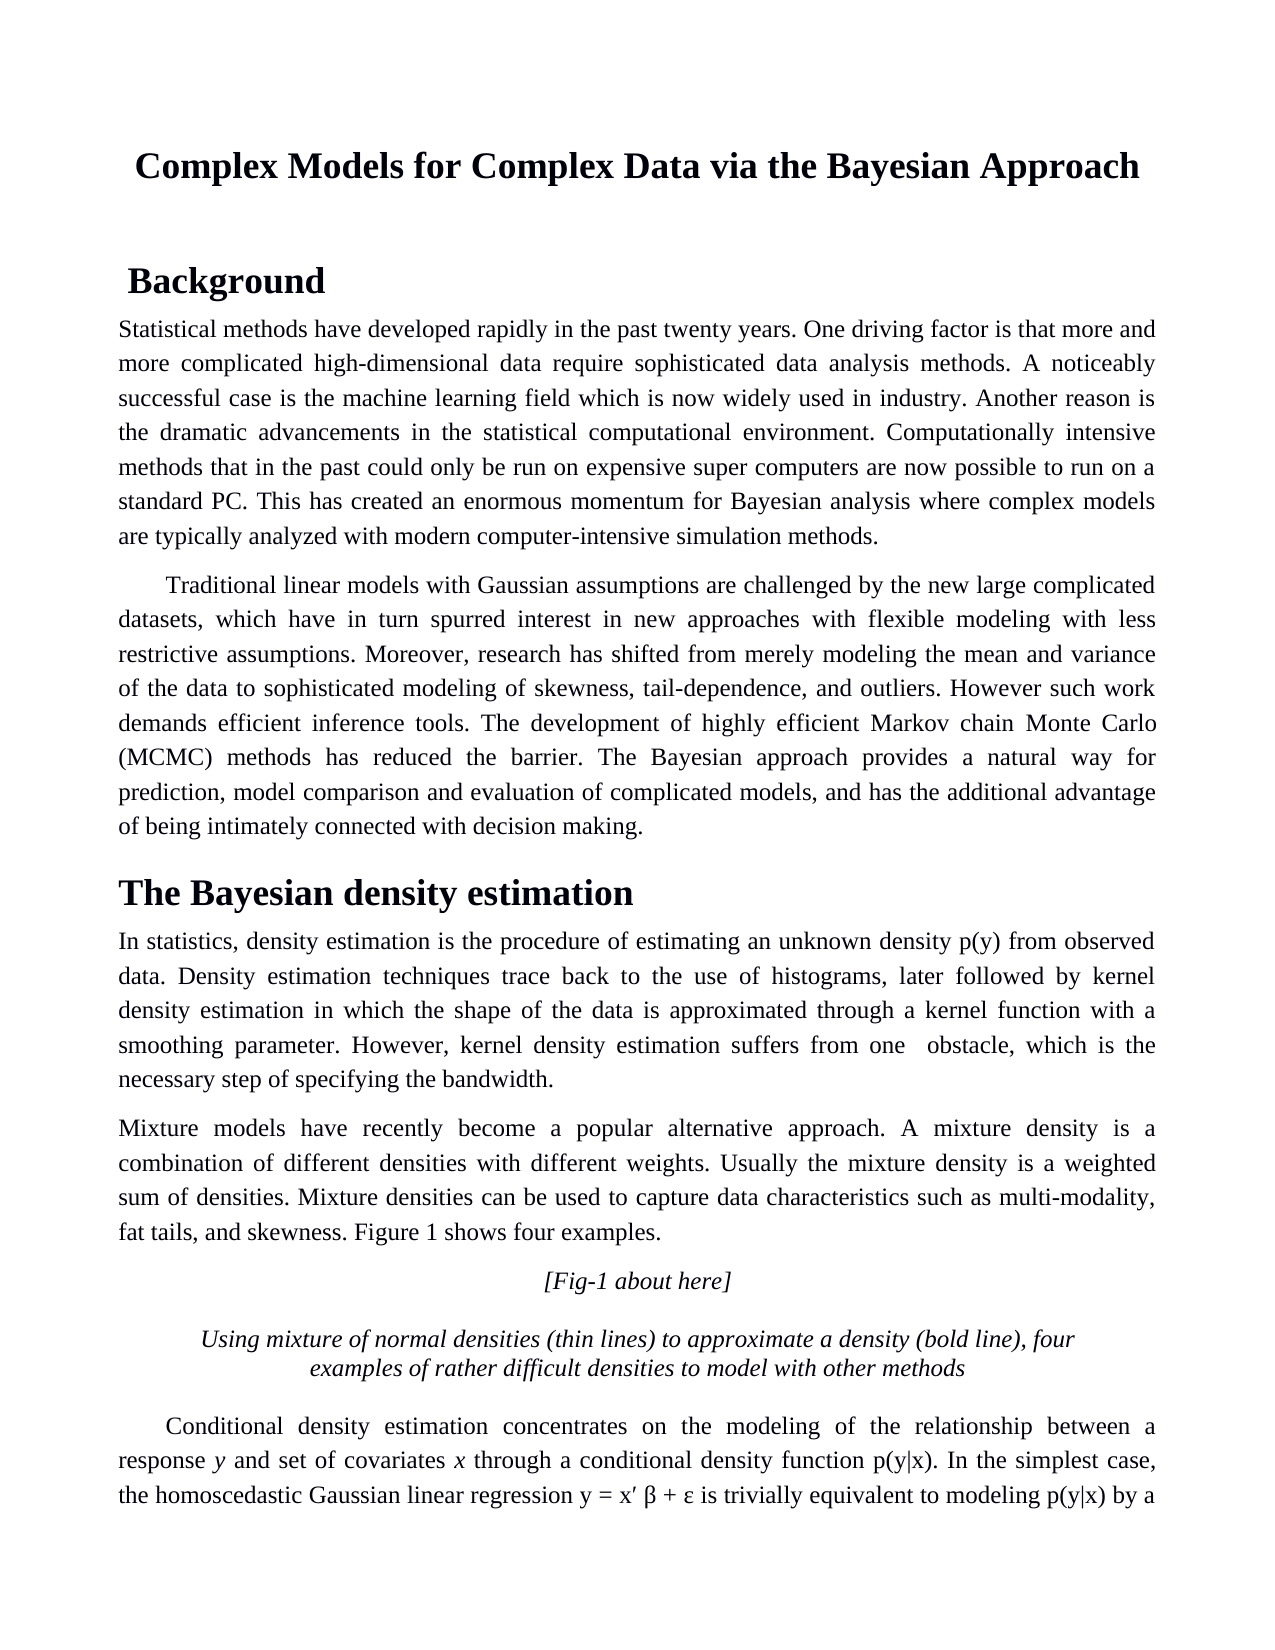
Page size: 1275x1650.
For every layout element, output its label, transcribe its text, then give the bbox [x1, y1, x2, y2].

text Mixture models have recently become a popular alternative approach. A mixture density is a combination of different densities with different weights. Usually the mixture density is a weighted sum of densities. Mixture densities can be used to capture data characteristics such as multi-modality, fat tails, and skewness. Figure 1 shows four examples. [118, 1113, 1157, 1245]
text In statistics, density estimation is the procedure of estimating an unknown density p(y) from observed data. Density estimation techniques trace back to the use of histograms, later followed by kernel density estimation in which the shape of the data is approximated through a kernel function with a smoothing parameter. However, kernel density estimation suffers from one obstacle, which is the necessary step of specifying the bandwidth. [118, 926, 1157, 1093]
text [Fig-1 about here] [177, 1266, 1098, 1294]
text Using mixture of normal densities (thin lines) to approximate a density (bold line), four examples of rather difficult densities to model with other methods [177, 1324, 1098, 1381]
subtitle Background [118, 258, 1157, 301]
subtitle The Bayesian density estimation [118, 871, 1157, 914]
text Statistical methods have developed rapidly in the past twenty years. One driving factor is that more and more complicated high-dimensional data require sophisticated data analysis methods. A noticeably successful case is the machine learning field which is now widely used in industry. Another reason is the dramatic advancements in the statistical computational environment. Computationally intensive methods that in the past could only be run on expensive super computers are now possible to run on a standard PC. This has created an enormous momentum for Bayesian analysis where complex models are typically analyzed with modern computer-intensive simulation methods. [118, 314, 1157, 549]
subtitle Complex Models for Complex Data via the Bayesian Approach [118, 143, 1157, 186]
text Traditional linear models with Gaussian assumptions are challenged by the new large complicated datasets, which have in turn spurred interest in new approaches with flexible modeling with less restrictive assumptions. Moreover, research has shifted from merely modeling the mean and variance of the data to sophisticated modeling of skewness, tail-dependence, and outliers. However such work demands efficient inference tools. The development of highly efficient Markov chain Monte Carlo (MCMC) methods has reduced the barrier. The Bayesian approach provides a natural way for prediction, model comparison and evaluation of complicated models, and has the additional advantage of being intimately connected with decision making. [118, 570, 1157, 840]
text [118, 1411, 1157, 1509]
